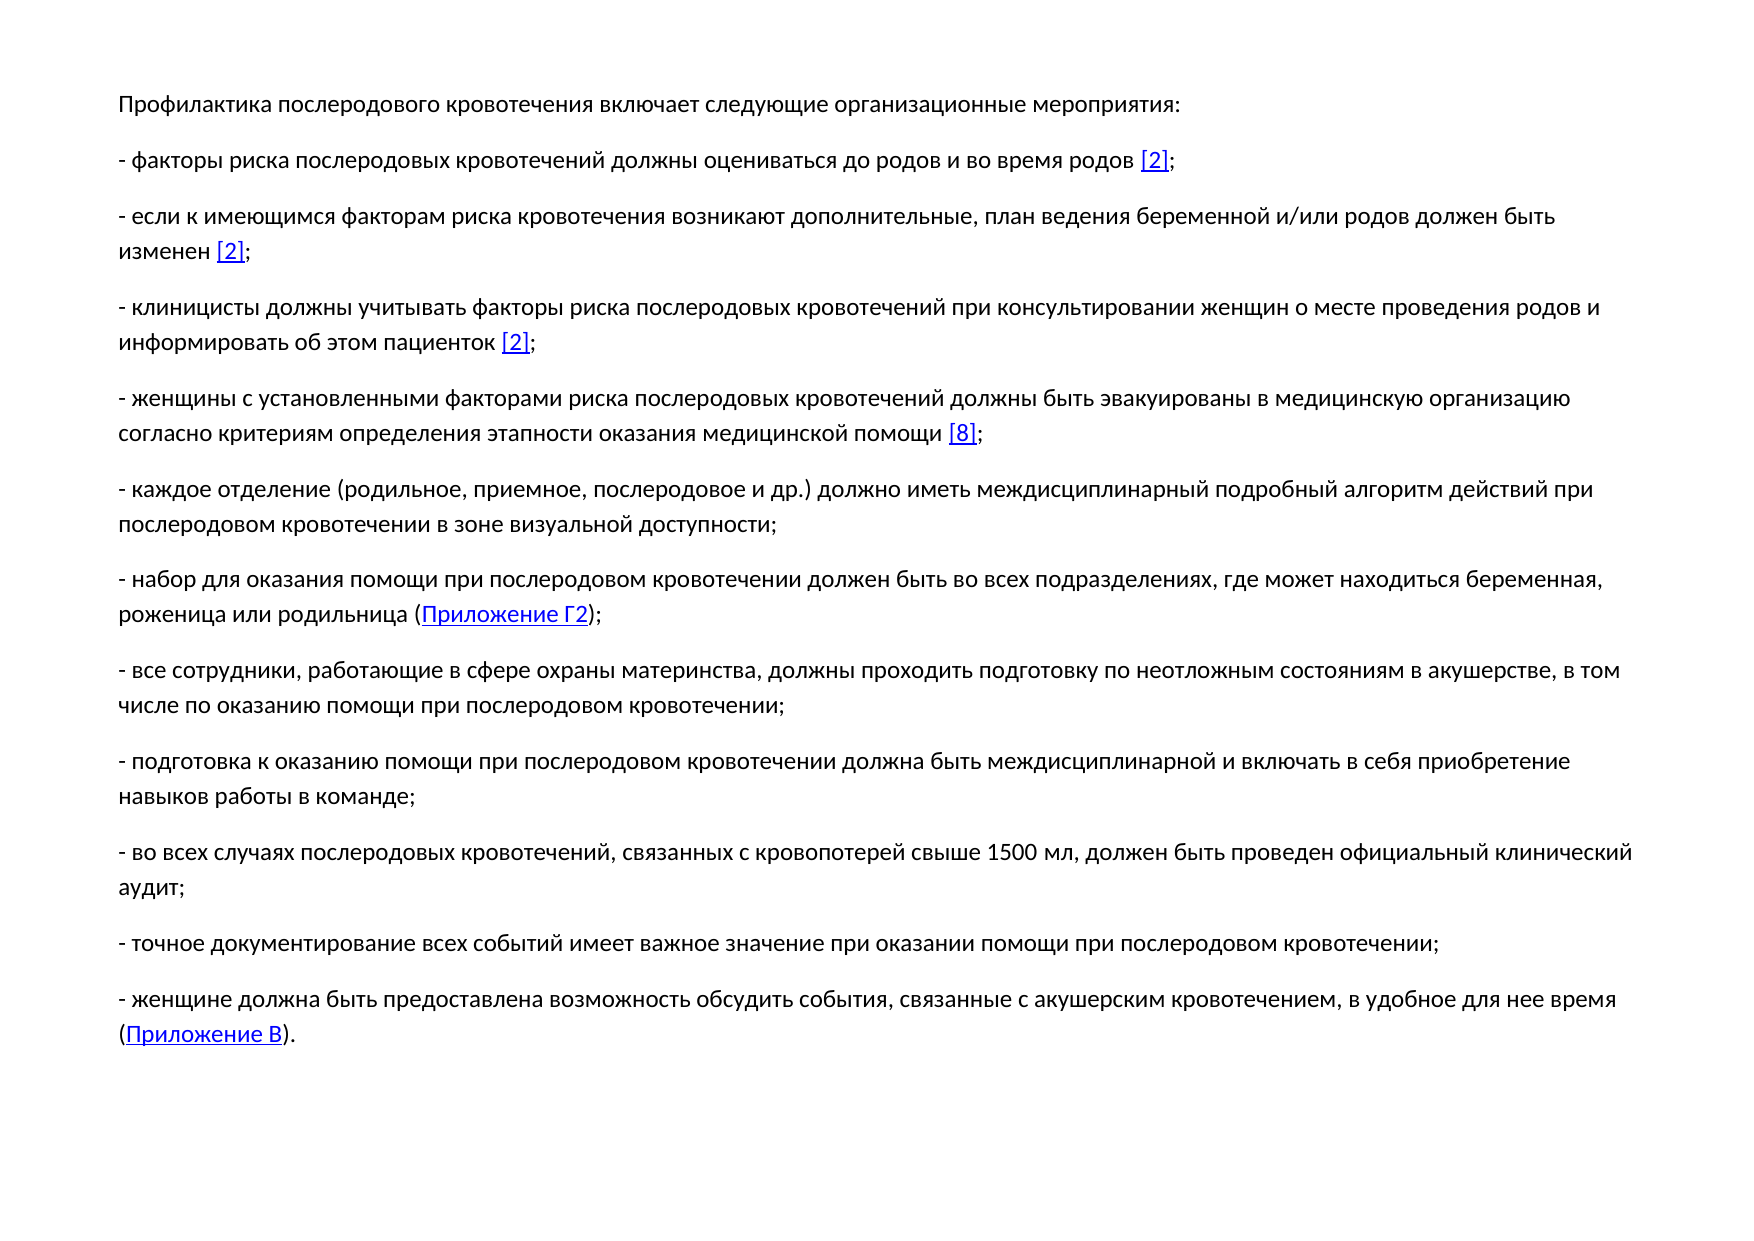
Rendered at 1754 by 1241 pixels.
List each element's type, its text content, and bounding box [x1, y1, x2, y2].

text - женщине должна быть предоставлена возможность обсудить события, связанные с акушерским кровотечением, в удобное для нее время (Приложение В). [118, 983, 1636, 1048]
text - каждое отделение (родильное, приемное, послеродовое и др.) должно иметь междисциплинарный подробный алгоритм действий при послеродовом кровотечении в зоне визуальной доступности; [118, 473, 1636, 538]
text - набор для оказания помощи при послеродовом кровотечении должен быть во всех подразделениях, где может находиться беременная, роженица или родильница (Приложение Г2); [118, 564, 1636, 629]
text - клиницисты должны учитывать факторы риска послеродовых кровотечений при консультировании женщин о месте проведения родов и информировать об этом пациенток [2]; [118, 291, 1636, 357]
text - все сотрудники, работающие в сфере охраны материнства, должны проходить подготовку по неотложным состояниям в акушерстве, в том числе по оказанию помощи при послеродовом кровотечении; [118, 654, 1636, 720]
text - факторы риска послеродовых кровотечений должны оцениваться до родов и во время родов [2]; [118, 144, 1636, 175]
text Профилактика послеродового кровотечения включает следующие организационные мероприятия: [118, 89, 1636, 119]
text - точное документирование всех событий имеет важное значение при оказании помощи при послеродовом кровотечении; [118, 927, 1636, 957]
text - если к имеющимся факторам риска кровотечения возникают дополнительные, план ведения беременной и/или родов должен быть изменен [2]; [118, 200, 1636, 266]
text - подготовка к оказанию помощи при послеродовом кровотечении должна быть междисциплинарной и включать в себя приобретение навыков работы в команде; [118, 745, 1636, 811]
text - во всех случаях послеродовых кровотечений, связанных с кровопотерей свыше 1500 мл, должен быть проведен официальный клинический аудит; [118, 836, 1636, 902]
text - женщины с установленными факторами риска послеродовых кровотечений должны быть эвакуированы в медицинскую организацию согласно критериям определения этапности оказания медицинской помощи [8]; [118, 382, 1636, 447]
